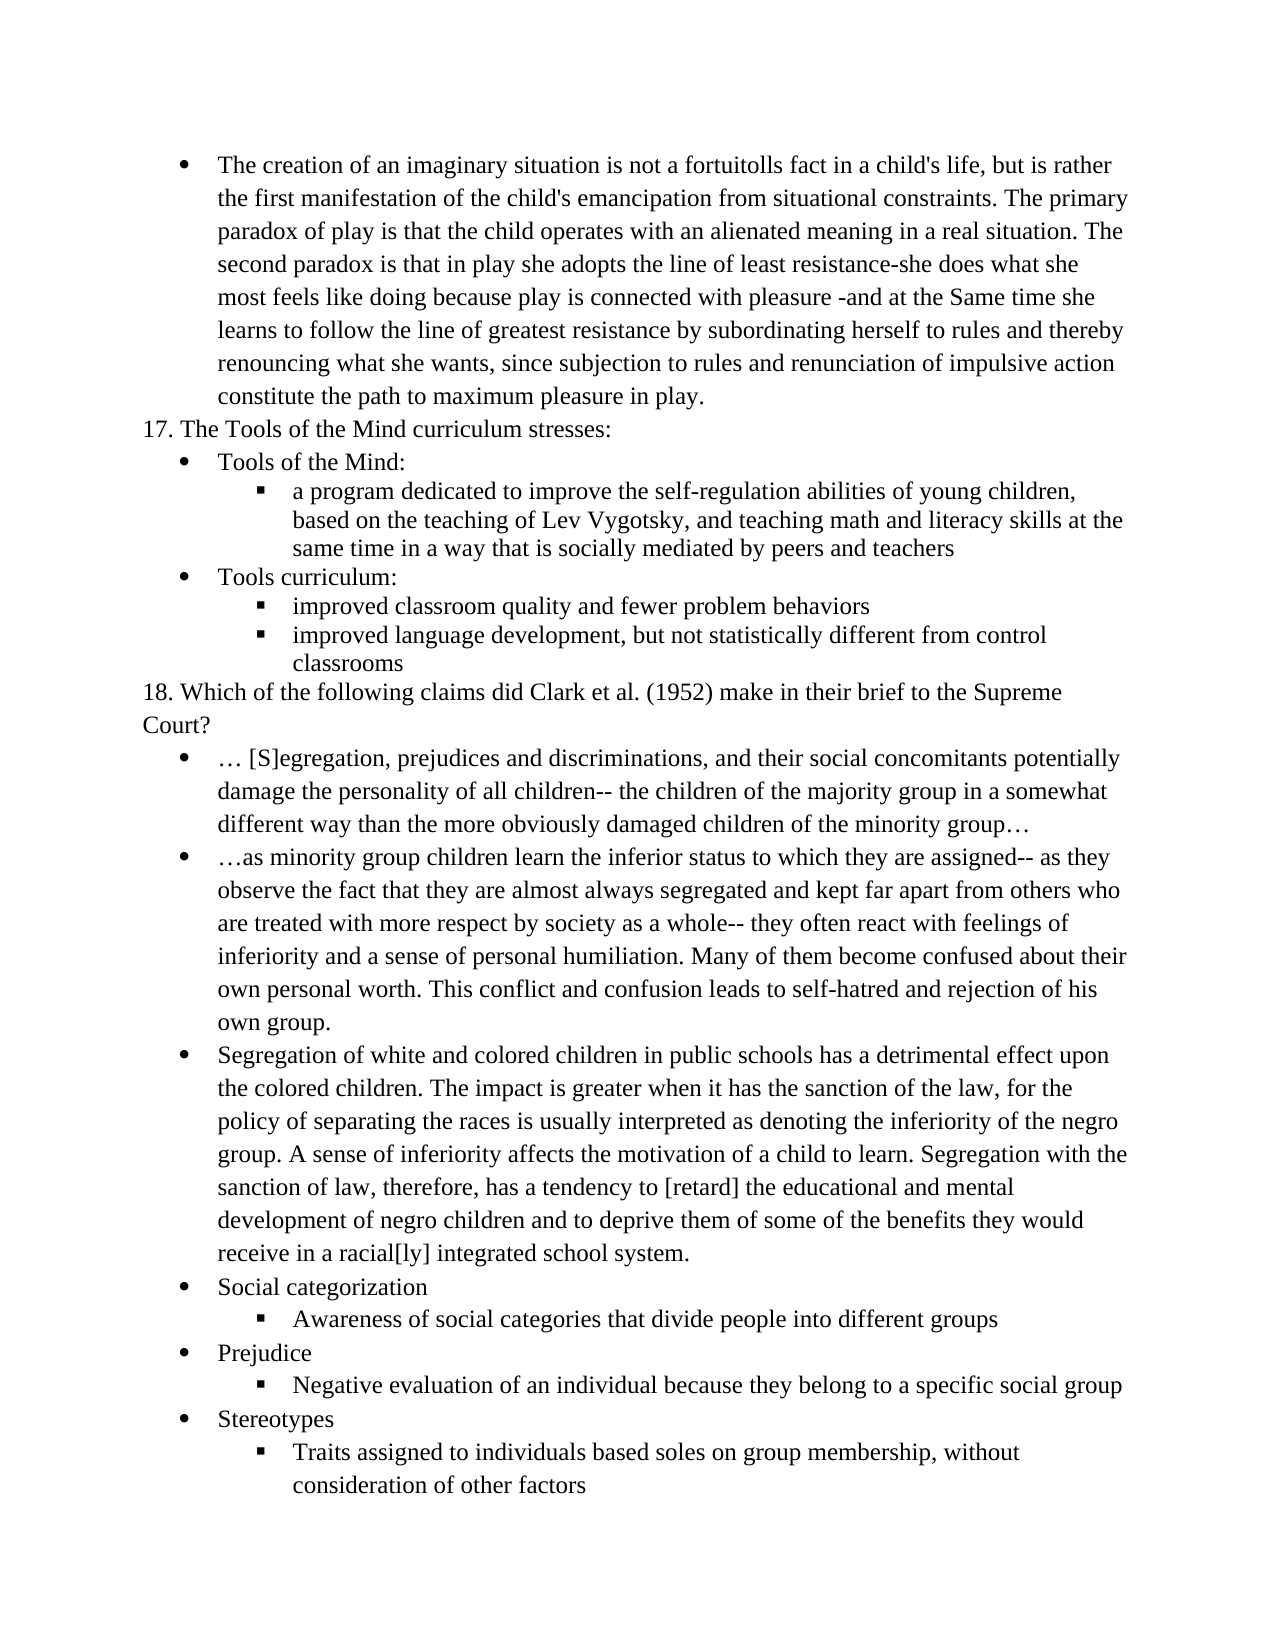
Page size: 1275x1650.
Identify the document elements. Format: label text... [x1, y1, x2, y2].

list Tools of the Mind: [180, 447, 1132, 476]
title 17. The Tools of the Mind curriculum stresses: [142, 414, 1132, 443]
title 18. Which of the following claims did Clark et al. (1952) make in their brief to the Supreme Court? [142, 677, 1132, 739]
title Segregation of white and colored children in public schools has a detrimental effect upon the colored children. The impact is greater when it has the sanction of the law, for the policy of separating the races is usually interpreted as denoting the inferiority of the negro group. A sense of inferiority affects the motivation of a child to learn. Segregation with the sanction of law, therefore, has a tendency to [retard] the educational and mental development of negro children and to deprive them of some of the benefits they would receive in a racial[ly] integrated school system. [180, 1040, 1132, 1267]
title Social categorization [180, 1272, 1132, 1300]
title Stereotypes [180, 1404, 1132, 1432]
title … [S]egregation, prejudices and discriminations, and their social concomitants potentially damage the personality of all children-- the children of the majority group in a somewhat different way than the more obviously damaged children of the minority group… [180, 743, 1132, 838]
list a program dedicated to improve the self-regulation abilities of young children, based on the teaching of Lev Vygotsky, and teaching math and literacy skills at the same time in a way that is socially mediated by peers and teachers [255, 476, 1132, 562]
title The creation of an imaginary situation is not a fortuitolls fact in a child's life, but is rather the first manifestation of the child's emancipation from situational constraints. The primary paradox of play is that the child operates with an alienated meaning in a real situation. The second paradox is that in play she adopts the line of least resistance-she does what she most feels like doing because play is connected with pleasure -and at the Same time she learns to follow the line of greatest resistance by subordinating herself to rules and thereby renouncing what she wants, since subjection to rules and renunciation of impulsive action constitute the path to maximum pleasure in play. [180, 150, 1132, 410]
list improved language development, but not statistically different from control classrooms [255, 620, 1132, 677]
title Prejudice [180, 1338, 1132, 1366]
title Awareness of social categories that divide people into different groups [255, 1304, 1132, 1333]
title …as minority group children learn the inferior status to which they are assigned-- as they observe the fact that they are almost always segregated and kept far apart from others who are treated with more respect by society as a whole-- they often react with feelings of inferiority and a sense of personal humiliation. Many of them become confused about their own personal worth. This conflict and confusion leads to self-hatred and rejection of his own group. [180, 842, 1132, 1036]
list improved classroom quality and fewer problem behaviors [255, 591, 1132, 620]
title Negative evaluation of an individual because they belong to a specific social group [255, 1371, 1132, 1399]
title Traits assigned to individuals based soles on group membership, without consideration of other factors [255, 1437, 1132, 1498]
list Tools curriculum: [180, 562, 1132, 591]
